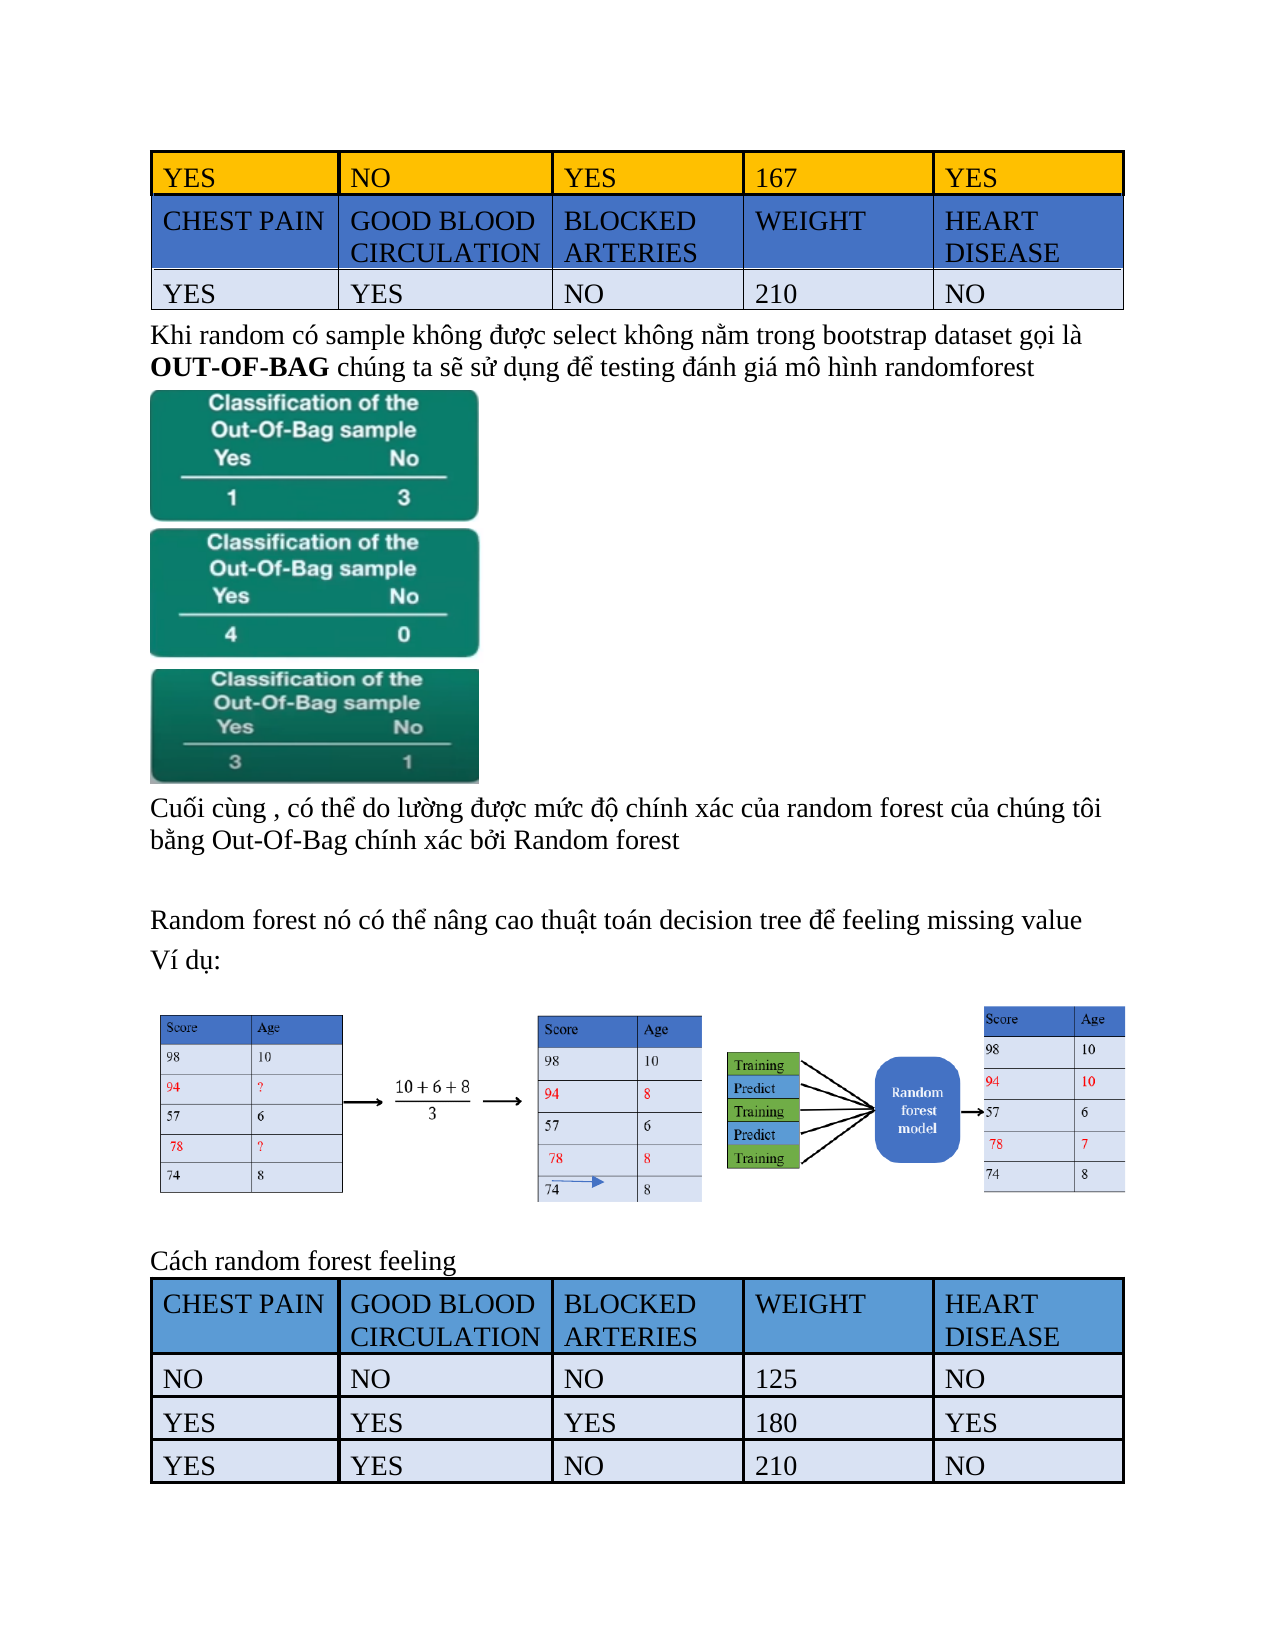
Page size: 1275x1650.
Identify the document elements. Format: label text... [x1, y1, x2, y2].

table_cell WEIGHT [744, 196, 933, 268]
table_cell 210 [744, 270, 933, 309]
table_cell NO [935, 1441, 1122, 1481]
table_cell NO [153, 1355, 337, 1395]
table_cell YES [341, 1398, 551, 1438]
table_cell BLOCKED ARTERIES [553, 196, 743, 268]
subtitle Cách random forest feeling [150, 1244, 1125, 1277]
table_cell 210 [745, 1441, 932, 1481]
table_cell YES [341, 1441, 551, 1481]
table_cell 180 [745, 1398, 932, 1438]
picture [150, 390, 479, 522]
table_cell 125 [745, 1355, 932, 1395]
subtitle Cuối cùng , có thể do lường được mức độ chính xác của random forest của chúng tôi bằng Out-Of-Bag chính xác bởi Random forest [150, 791, 1125, 856]
picture [150, 669, 479, 784]
table_header GOOD BLOOD CIRCULATION [341, 1280, 551, 1352]
table_cell YES [554, 1398, 742, 1438]
table_header CHEST PAIN [153, 1280, 337, 1352]
table_cell YES [152, 269, 338, 309]
table_cell NO [341, 1355, 551, 1395]
table_cell CHEST PAIN [152, 193, 338, 268]
table_header BLOCKED ARTERIES [554, 1280, 742, 1352]
subtitle Random forest nó có thể nâng cao thuật toán decision tree để feeling missing value [150, 903, 1125, 936]
table_cell YES [554, 153, 742, 193]
picture [150, 528, 484, 663]
table_cell YES [153, 153, 337, 193]
table_cell NO [935, 1355, 1122, 1395]
table_cell 167 [745, 153, 932, 193]
table_cell NO [553, 270, 743, 309]
table_cell YES [153, 1398, 337, 1438]
table_header WEIGHT [745, 1280, 932, 1352]
table_cell NO [934, 269, 1123, 309]
table_cell NO [554, 1355, 742, 1395]
table_header HEART DISEASE [935, 1280, 1122, 1352]
subtitle Khi random có sample không được select không nằm trong bootstrap dataset gọi là OUT-OF-BAG chúng ta sẽ sử dụng để testing đánh giá mô hình randomforest [150, 318, 1125, 383]
table_cell YES [339, 270, 552, 309]
table_cell GOOD BLOOD CIRCULATION [339, 196, 552, 268]
table_cell HEART DISEASE [934, 193, 1123, 268]
table_cell NO [554, 1441, 742, 1481]
subtitle Ví dụ: [150, 943, 1125, 976]
table_cell YES [935, 1398, 1122, 1438]
table_cell NO [341, 153, 551, 193]
table_cell YES [935, 153, 1122, 193]
picture [150, 983, 1125, 1237]
table_cell YES [153, 1441, 337, 1481]
